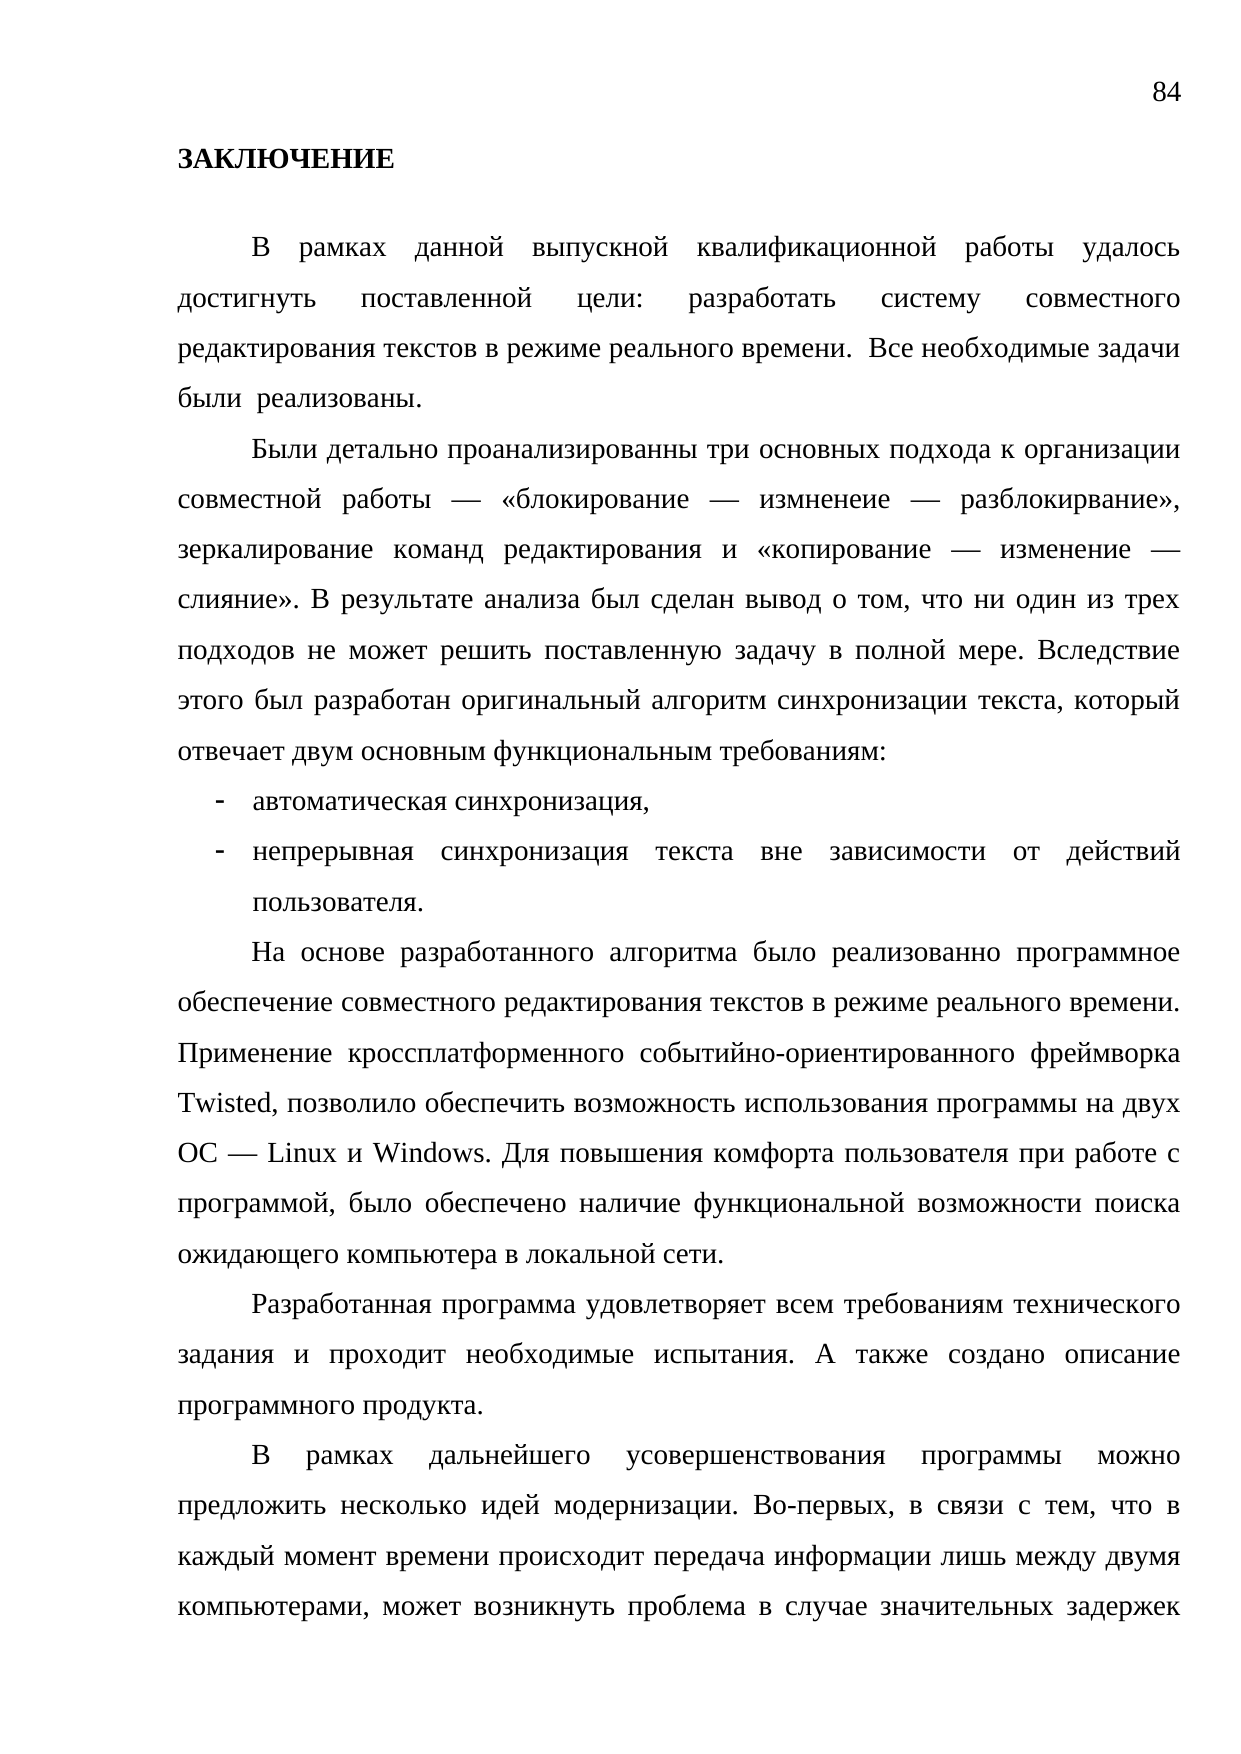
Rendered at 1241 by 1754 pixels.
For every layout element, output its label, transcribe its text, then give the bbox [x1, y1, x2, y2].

text непрерывная синхронизация текста вне зависимости от действий пользователя. [215, 833, 1181, 917]
subtitle Заключение [177, 141, 1181, 174]
text Разработанная программа удовлетворяет всем требованиям технического задания и проходит необходимые испытания. А также создано описание программного продукта. [177, 1286, 1181, 1420]
text На основе разработанного алгоритма было реализованно программное обеспечение совместного редактирования текстов в режиме реального времени. Применение кроссплатформенного событийно-ориентированного фреймворка Twisted, позволило обеспечить возможность использования программы на двух ОС — Linux и Windows. Для повышения комфорта пользователя при работе с программой, было обеспечено наличие функциональной возможности поиска ожидающего компьютера в локальной сети. [177, 934, 1181, 1269]
text автоматическая синхронизация, [215, 783, 1181, 817]
text В рамках данной выпускной квалификационной работы удалось достигнуть поставленной цели: разработать систему совместного редактирования текстов в режиме реального времени. Все необходимые задачи были реализованы. [177, 229, 1181, 414]
text Были детально проанализированны три основных подхода к организации совместной работы — «блокирование — измненеие — разблокирвание», зеркалирование команд редактирования и «копирование — изменение — слияние». В результате анализа был сделан вывод о том, что ни один из трех подходов не может решить поставленную задачу в полной мере. Вследствие этого был разработан оригинальный алгоритм синхронизации текста, который отвечает двум основным функциональным требованиям: [177, 431, 1181, 766]
